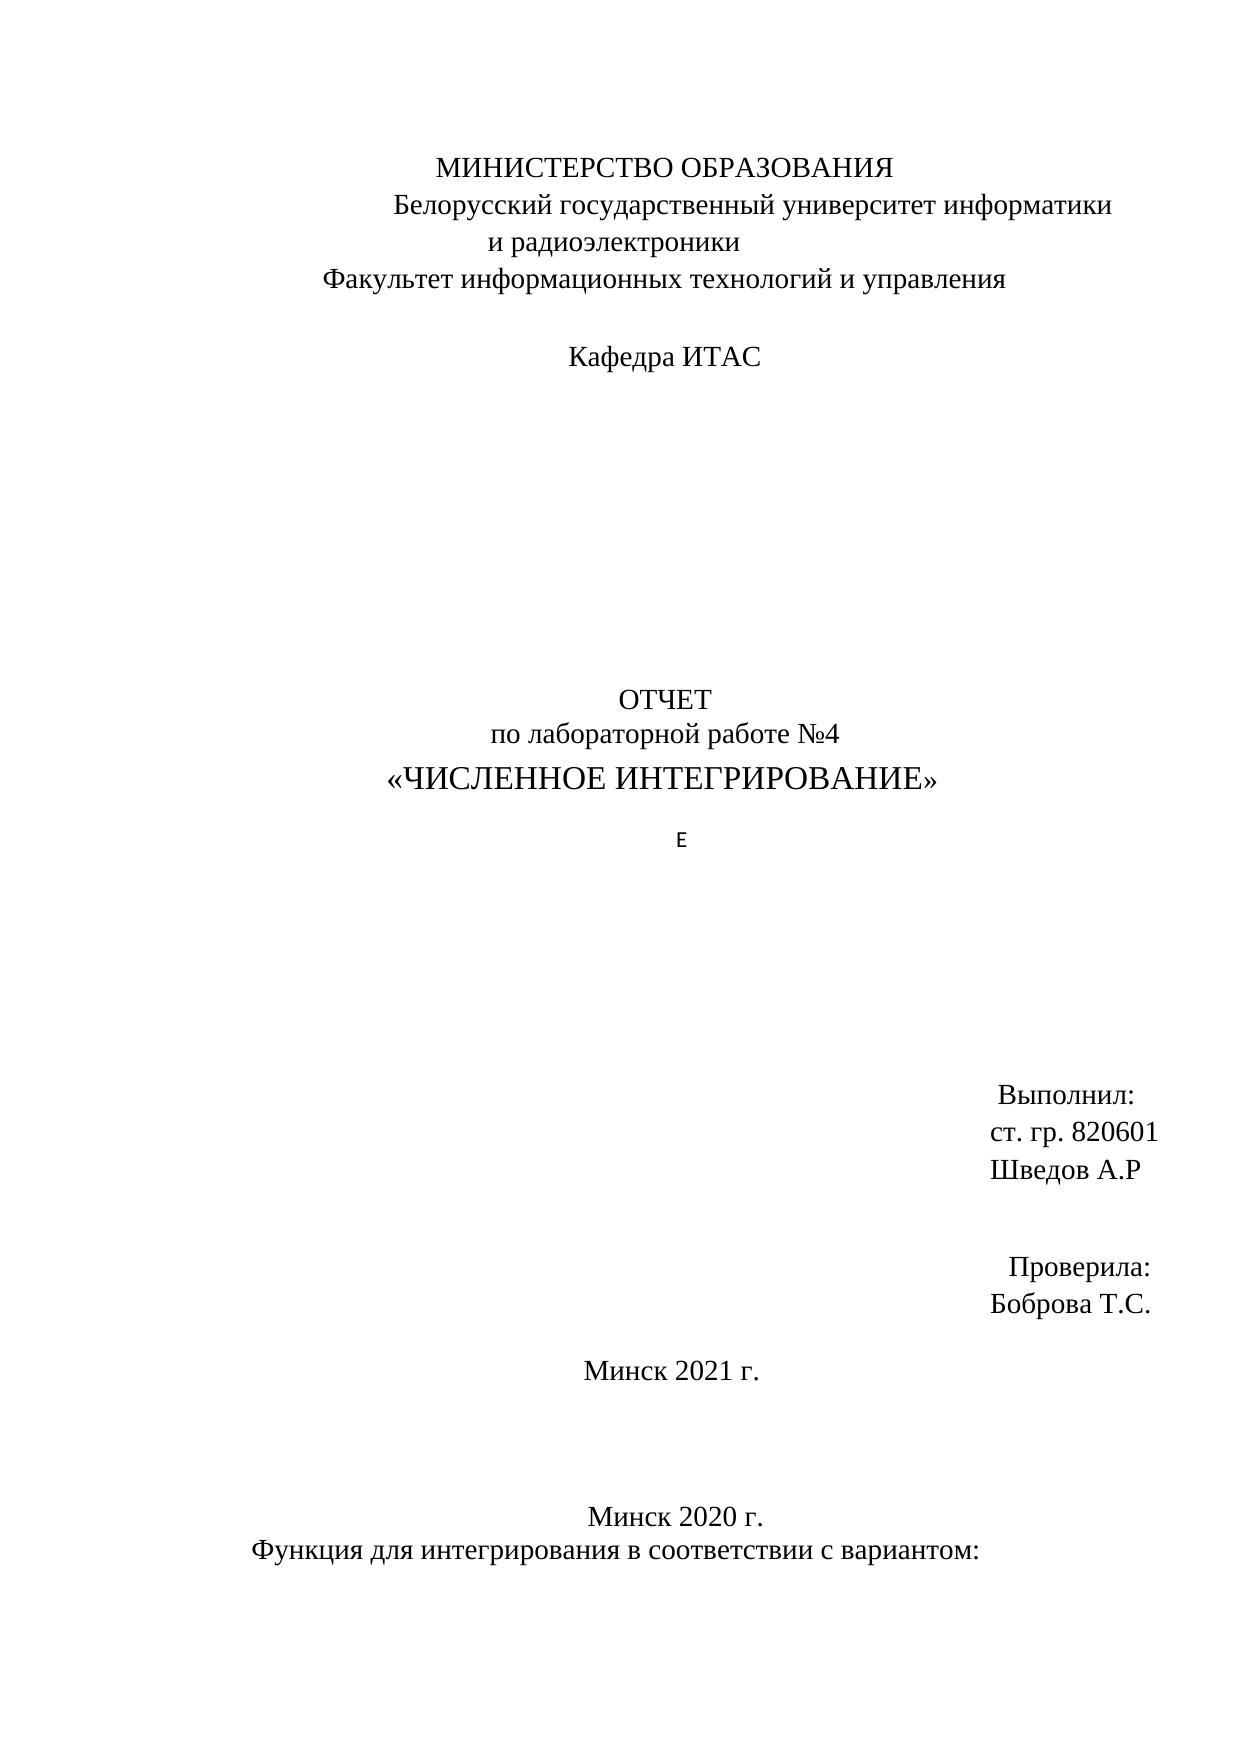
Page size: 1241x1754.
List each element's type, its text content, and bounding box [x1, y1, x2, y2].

text Минск 2020 г. [177, 1499, 1173, 1532]
text «ЧИСЛЕННОЕ ИНТЕГРИРОВАНИЕ» [176, 758, 1148, 797]
text Выполнил: ст. гр. 820601 Шведов А.Р [990, 1077, 1173, 1186]
text ОТЧЕТ [176, 682, 1154, 715]
text Функция для интегрирования в соответствии с вариантом: [251, 1532, 1173, 1566]
text Минск 2021 г. [177, 1353, 1166, 1387]
text Белорусский государственный университет информатики и радиоэлектроники [393, 187, 1135, 257]
text Проверила: Боброва Т.С. [990, 1249, 1173, 1320]
text по лабораторной работе №4 [176, 716, 1154, 749]
text Факультет информационных технологий и управления [176, 261, 1152, 295]
text МИНИСТЕРСТВО ОБРАЗОВАНИЯ [176, 151, 1153, 184]
text Кафедра ИТАС [176, 339, 1153, 373]
text Е [177, 825, 1173, 853]
